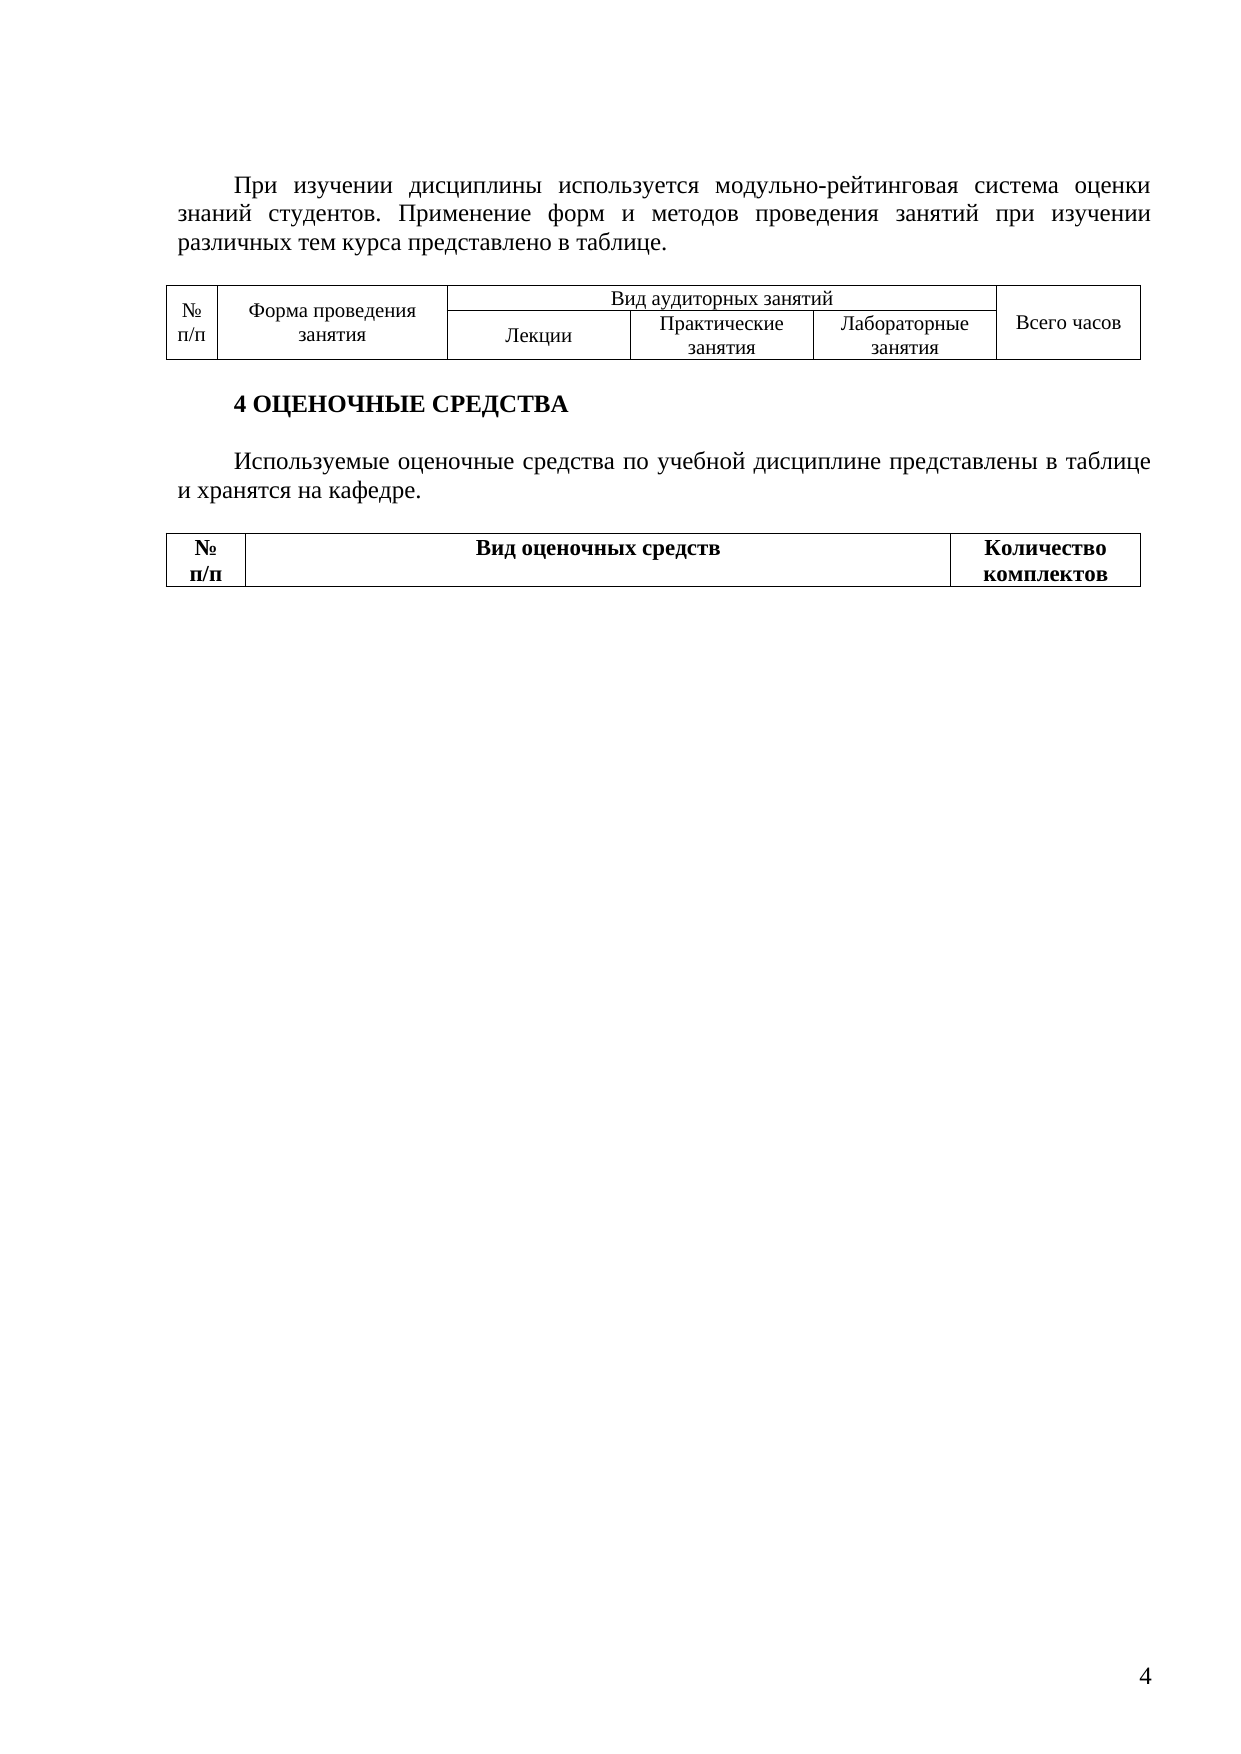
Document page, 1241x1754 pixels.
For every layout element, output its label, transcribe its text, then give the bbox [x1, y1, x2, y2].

table_cell Лабораторные занятия [814, 311, 996, 359]
text Используемые оценочные средства по учебной дисциплине представлены в таблице и хранятся на кафедре. [177, 446, 1152, 504]
text При изучении дисциплины используется модульно-рейтинговая система оценки знаний студентов. Применение форм и методов проведения занятий при изучении различных тем курса представлено в таблице. [177, 170, 1152, 256]
table_cell Практические занятия [631, 311, 813, 359]
table_cell Лекции [448, 311, 630, 359]
table_header Форма проведения занятия [218, 286, 447, 359]
table_header № п/п [167, 534, 245, 586]
table_header Всего часов [997, 286, 1140, 359]
table_header № п/п [167, 286, 217, 359]
table_header Количество комплектов [951, 534, 1140, 586]
table_header Вид аудиторных занятий [448, 286, 996, 310]
text 4 ОЦЕНОЧНЫЕ СРЕДСТВА [177, 389, 1152, 417]
table_header Вид оценочных средств [246, 534, 950, 586]
